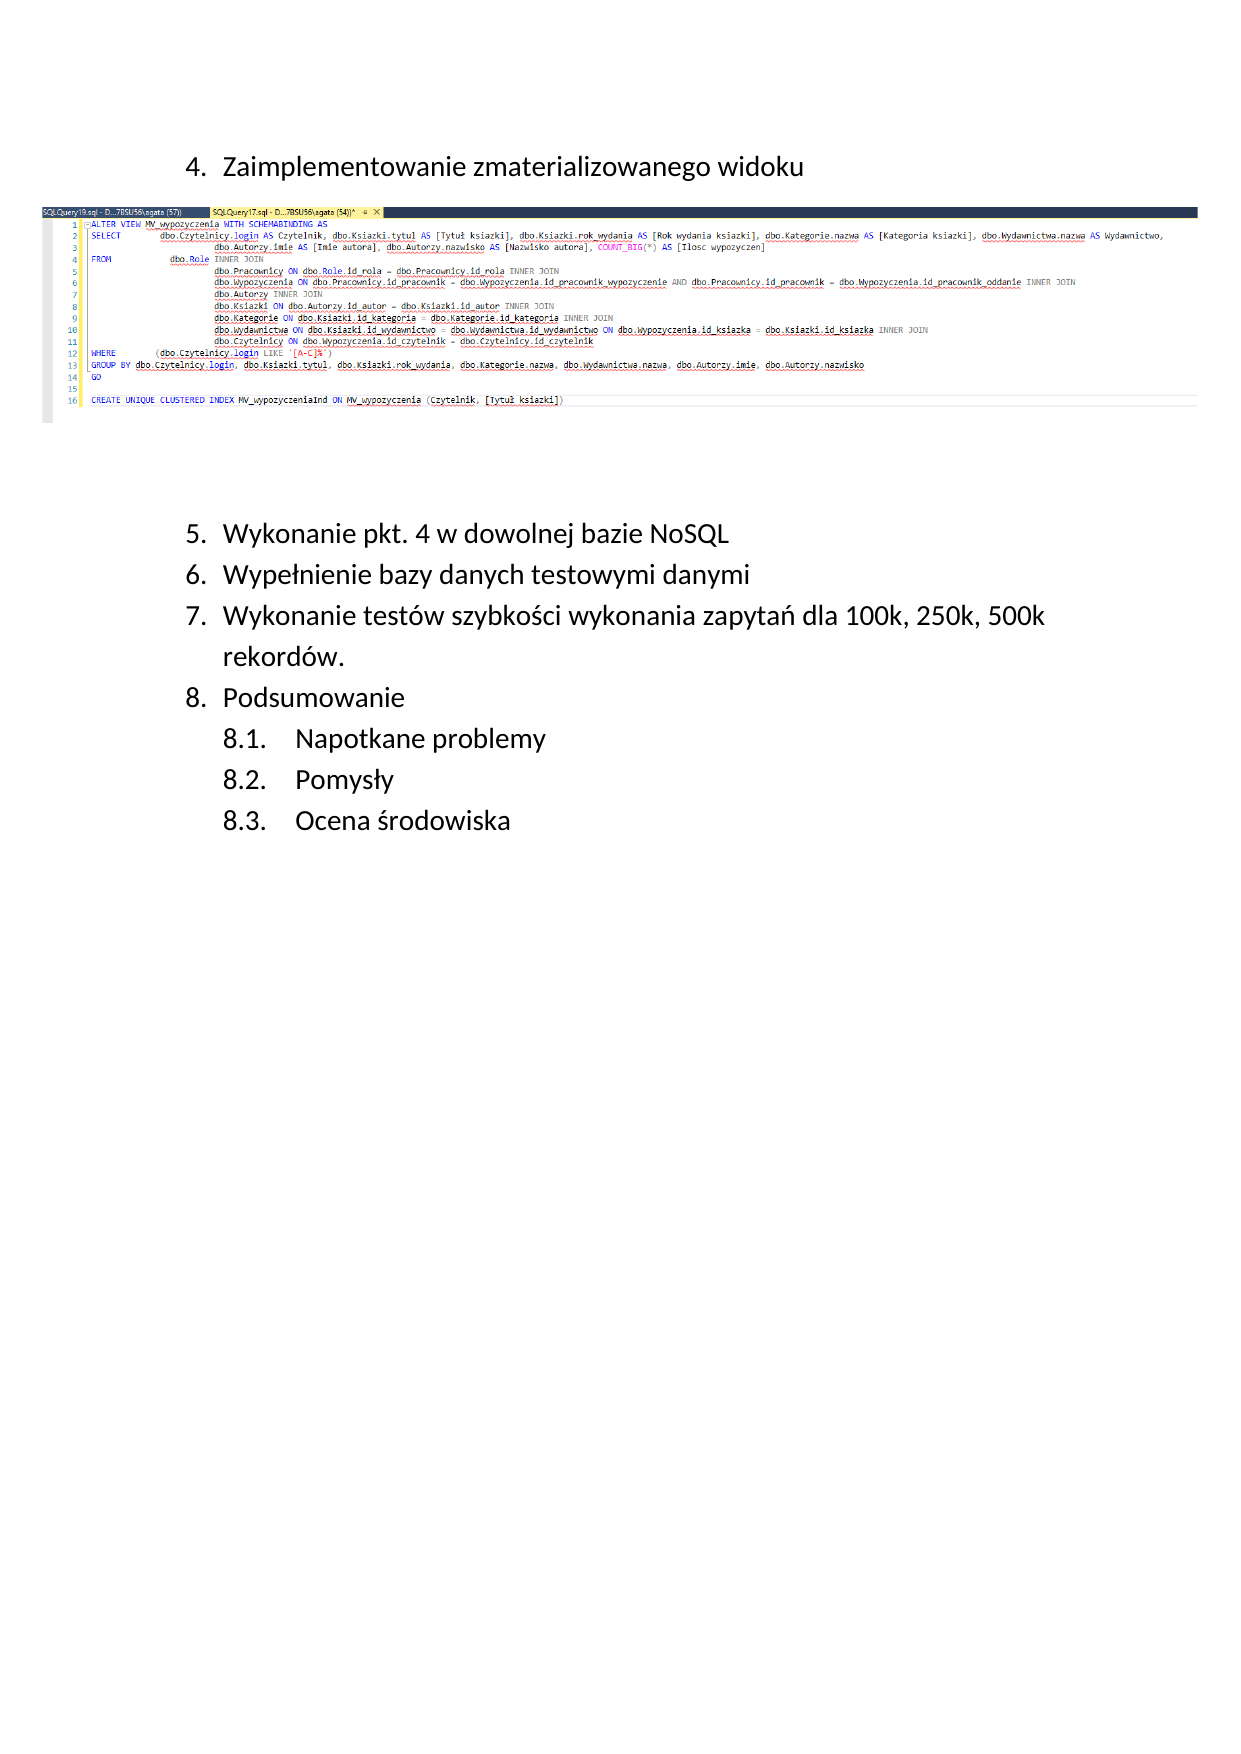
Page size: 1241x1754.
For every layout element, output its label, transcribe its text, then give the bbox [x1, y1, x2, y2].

picture [42, 207, 1198, 423]
list Wypełnienie bazy danych testowymi danymi [185, 556, 1093, 592]
list Zaimplementowanie zmaterializowanego widoku [185, 148, 1093, 183]
list Napotkane problemy [223, 720, 1093, 756]
list Podsumowanie [185, 679, 1093, 715]
list Ocena środowiska [223, 802, 1093, 837]
list Wykonanie pkt. 4 w dowolnej bazie NoSQL [185, 515, 1093, 551]
list Pomysły [223, 761, 1093, 797]
list Wykonanie testów szybkości wykonania zapytań dla 100k, 250k, 500k rekordów. [185, 597, 1093, 674]
